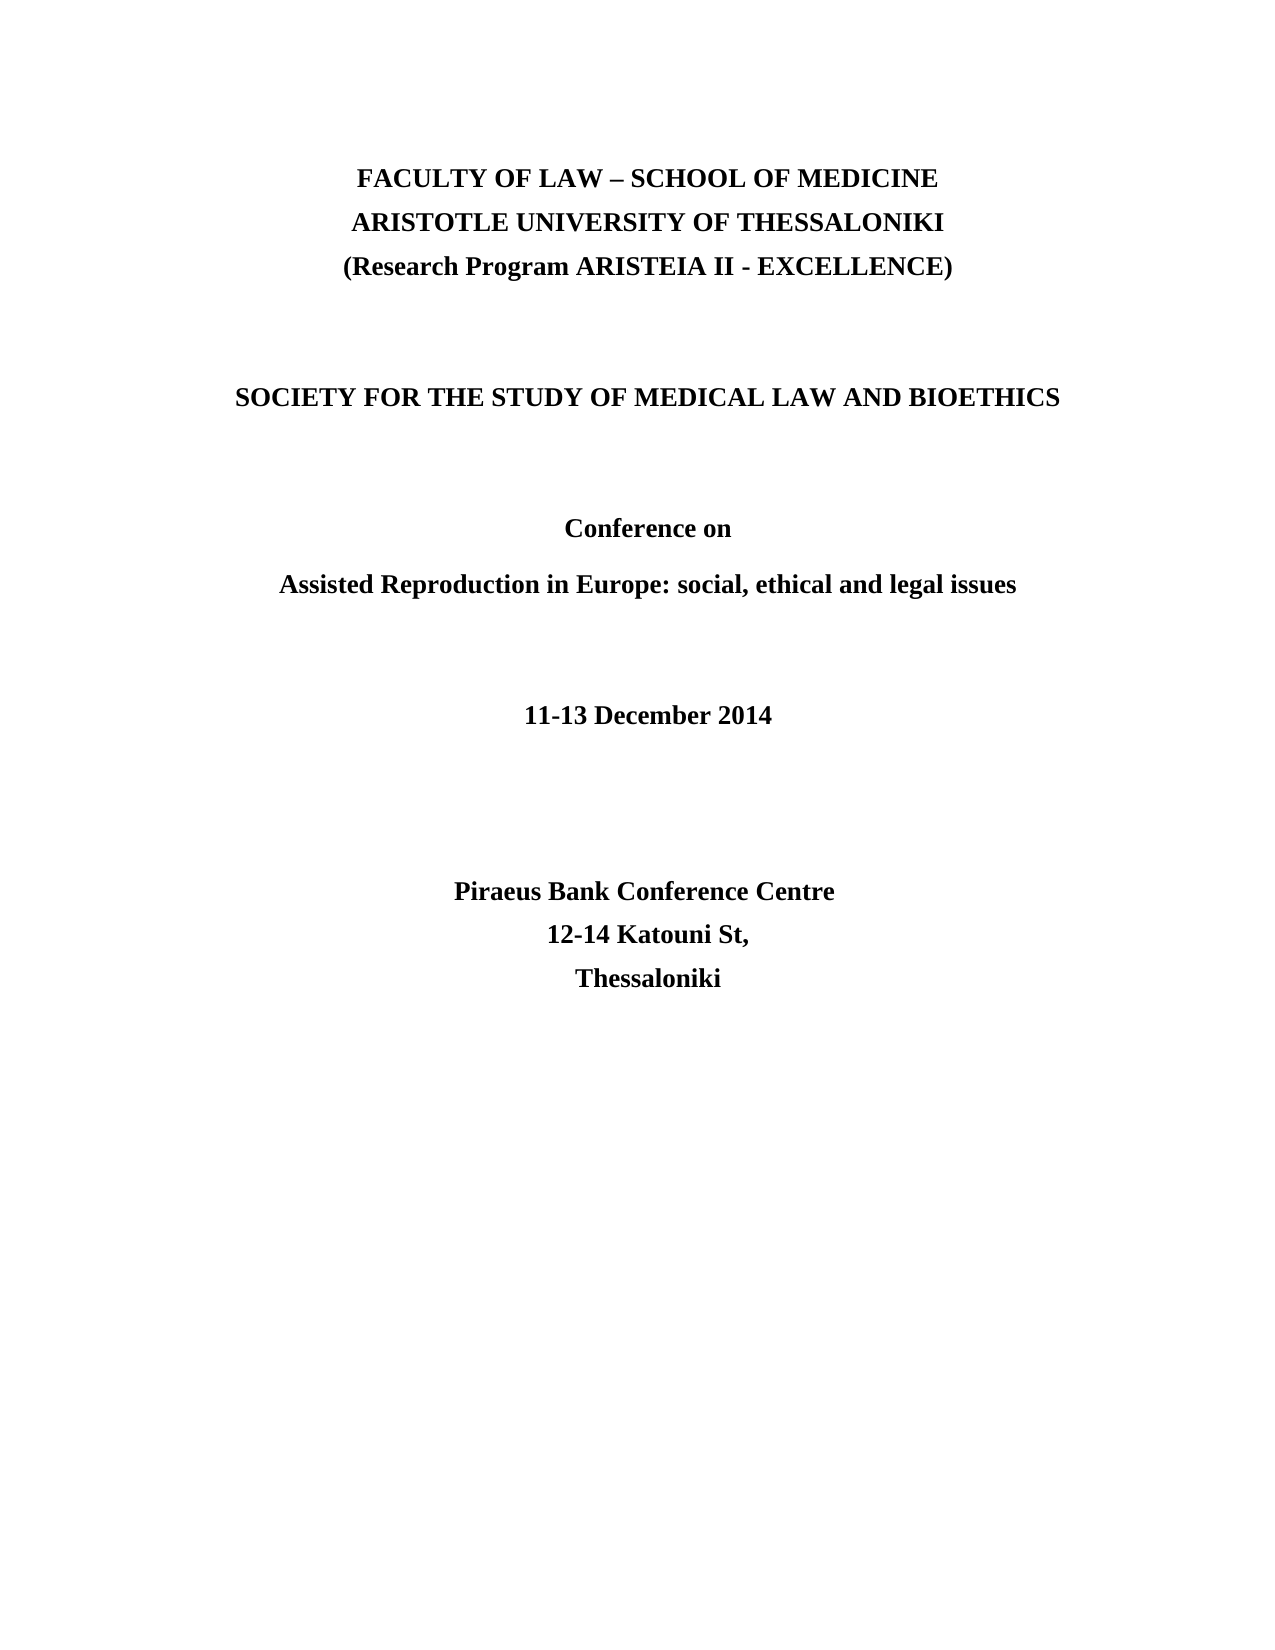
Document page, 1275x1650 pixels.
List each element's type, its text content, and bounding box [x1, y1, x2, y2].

text Aristotle University of Thessaloniki [135, 206, 1161, 237]
text 12-14 Katouni St, [135, 919, 1161, 950]
text (Research Program ARISTEIA II - EXCELLENCE) [135, 250, 1161, 281]
text Assisted Reproduction in Europe: social, ethical and legal issues [135, 568, 1161, 599]
text Conference on [135, 512, 1161, 543]
text Thessaloniki [135, 962, 1161, 993]
text Faculty of Law – School of Medicine [135, 162, 1161, 194]
text 11-13 December 2014 [135, 699, 1161, 730]
text SOCIETY FOR THE STUDY OF MEDICAL LAW AND BIOETHICS [135, 381, 1161, 412]
text Piraeus Bank Conference Centre [135, 875, 1161, 906]
